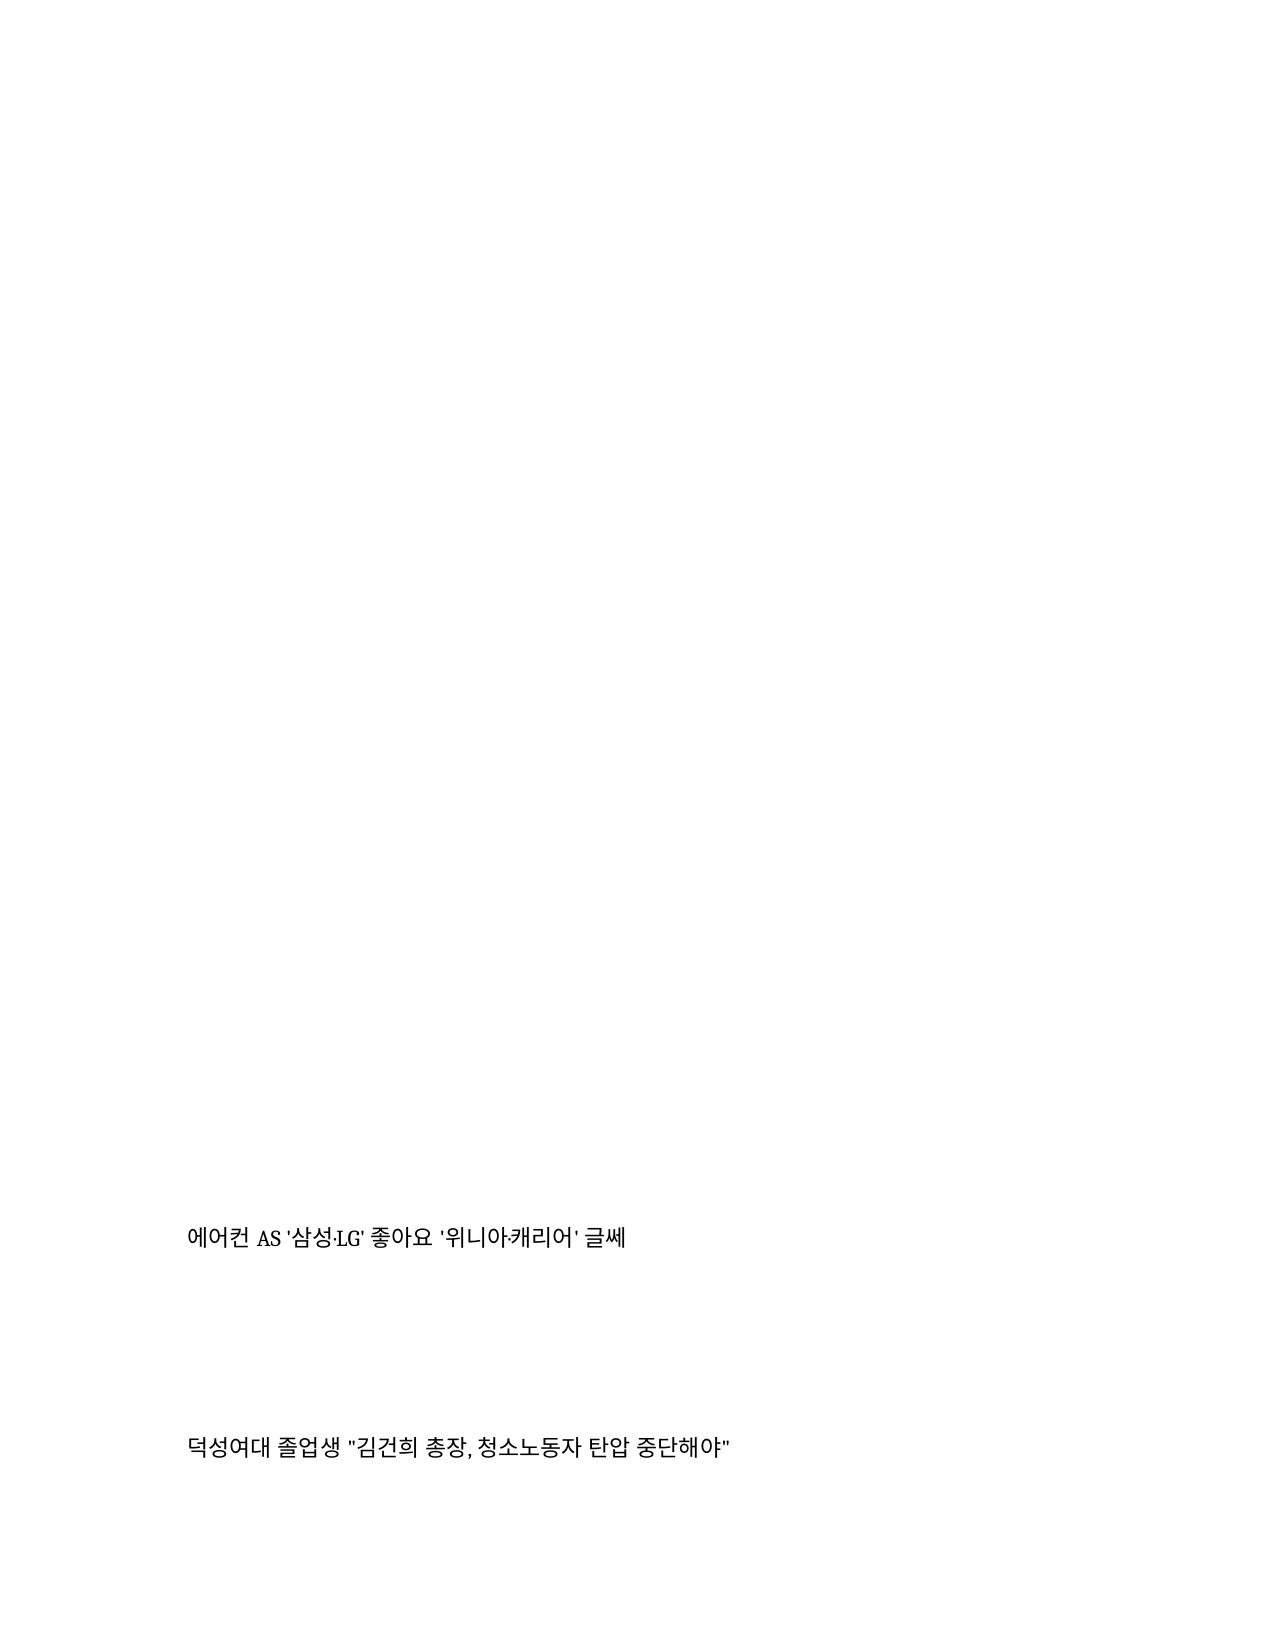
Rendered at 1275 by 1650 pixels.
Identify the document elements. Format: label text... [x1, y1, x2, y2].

text 에어컨 AS '삼성·LG' 좋아요 '위니아·캐리어' 글쎄 [187, 1222, 1087, 1253]
text 덕성여대 졸업생 "김건희 총장, 청소노동자 탄압 중단해야" [187, 1432, 1087, 1463]
